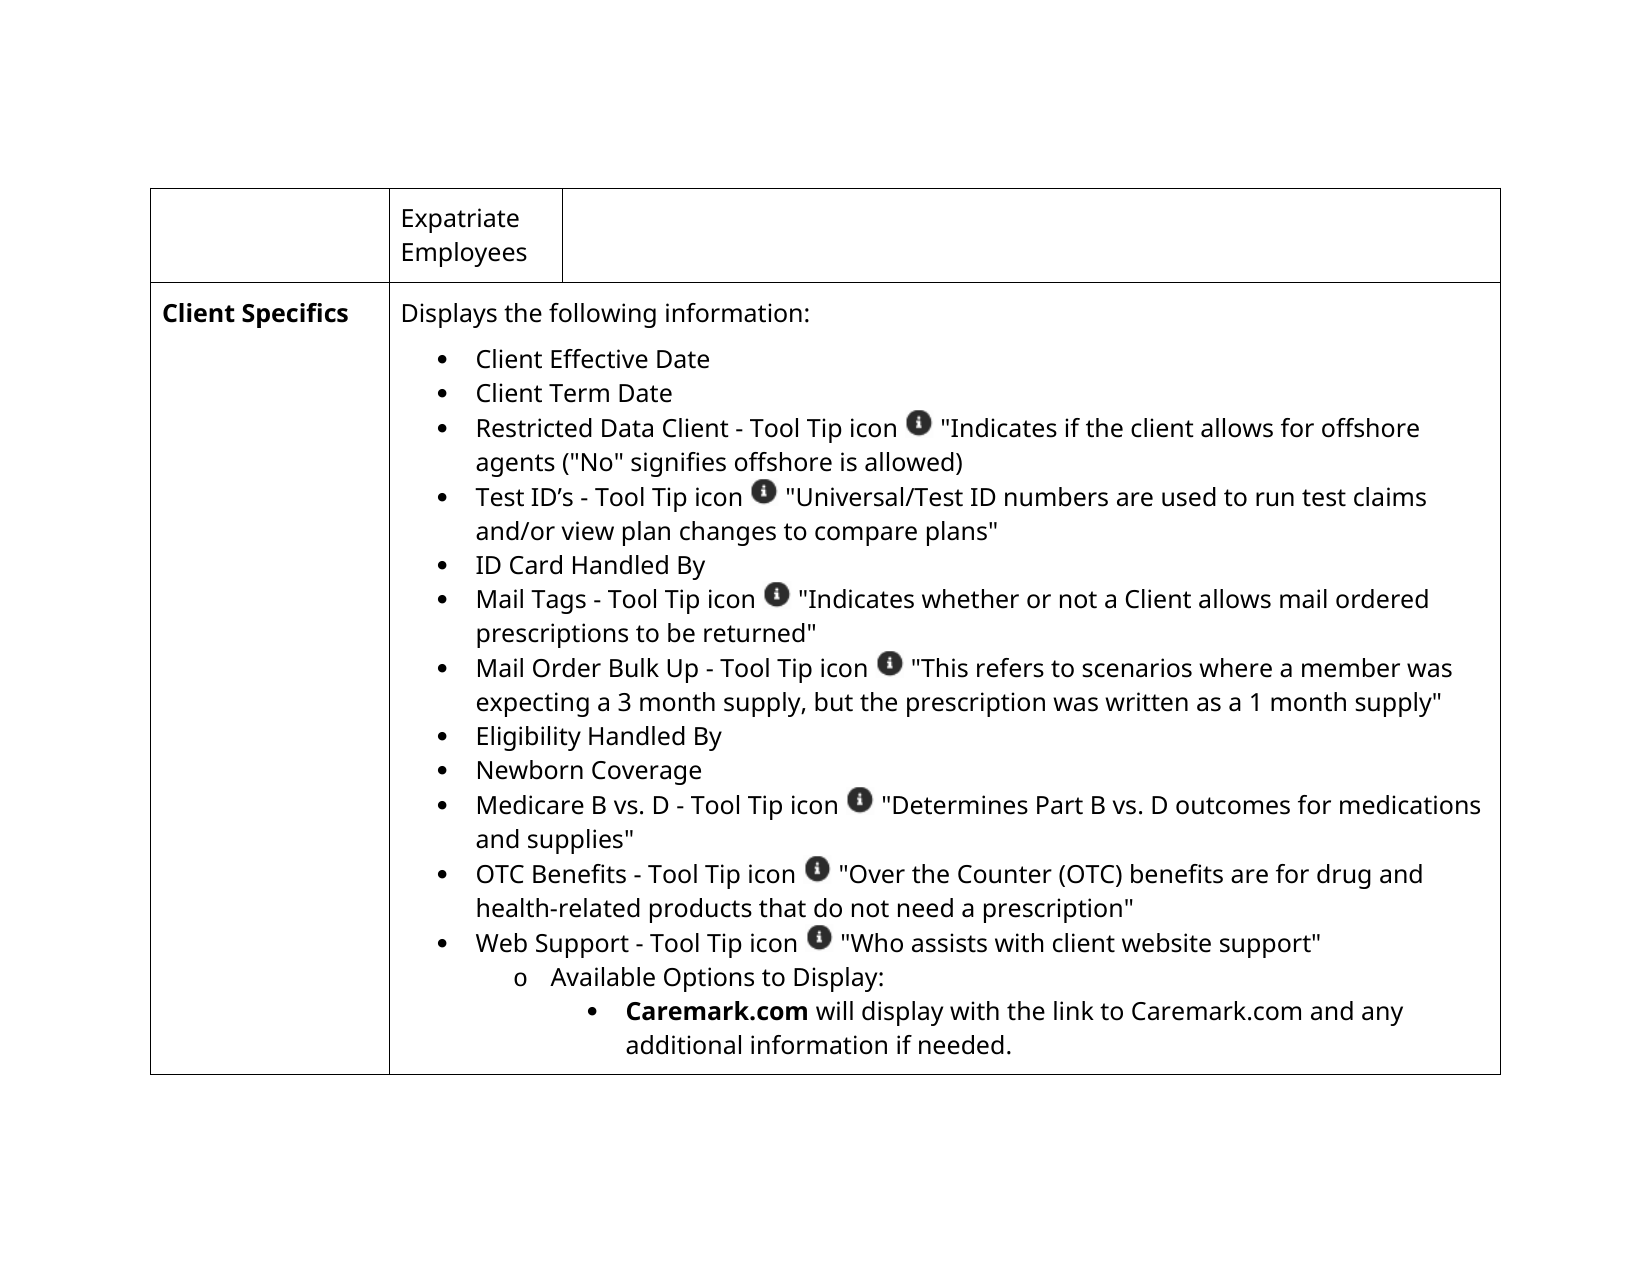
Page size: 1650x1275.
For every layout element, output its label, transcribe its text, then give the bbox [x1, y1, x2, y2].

table_cell Client Specifics [151, 283, 389, 1074]
table_cell Expatriate Employees [390, 189, 562, 282]
picture [904, 410, 934, 438]
picture [875, 650, 904, 678]
picture [803, 855, 832, 884]
picture [762, 581, 792, 609]
picture [845, 787, 875, 815]
picture [805, 924, 834, 952]
picture [750, 478, 779, 506]
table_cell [390, 283, 1500, 1074]
